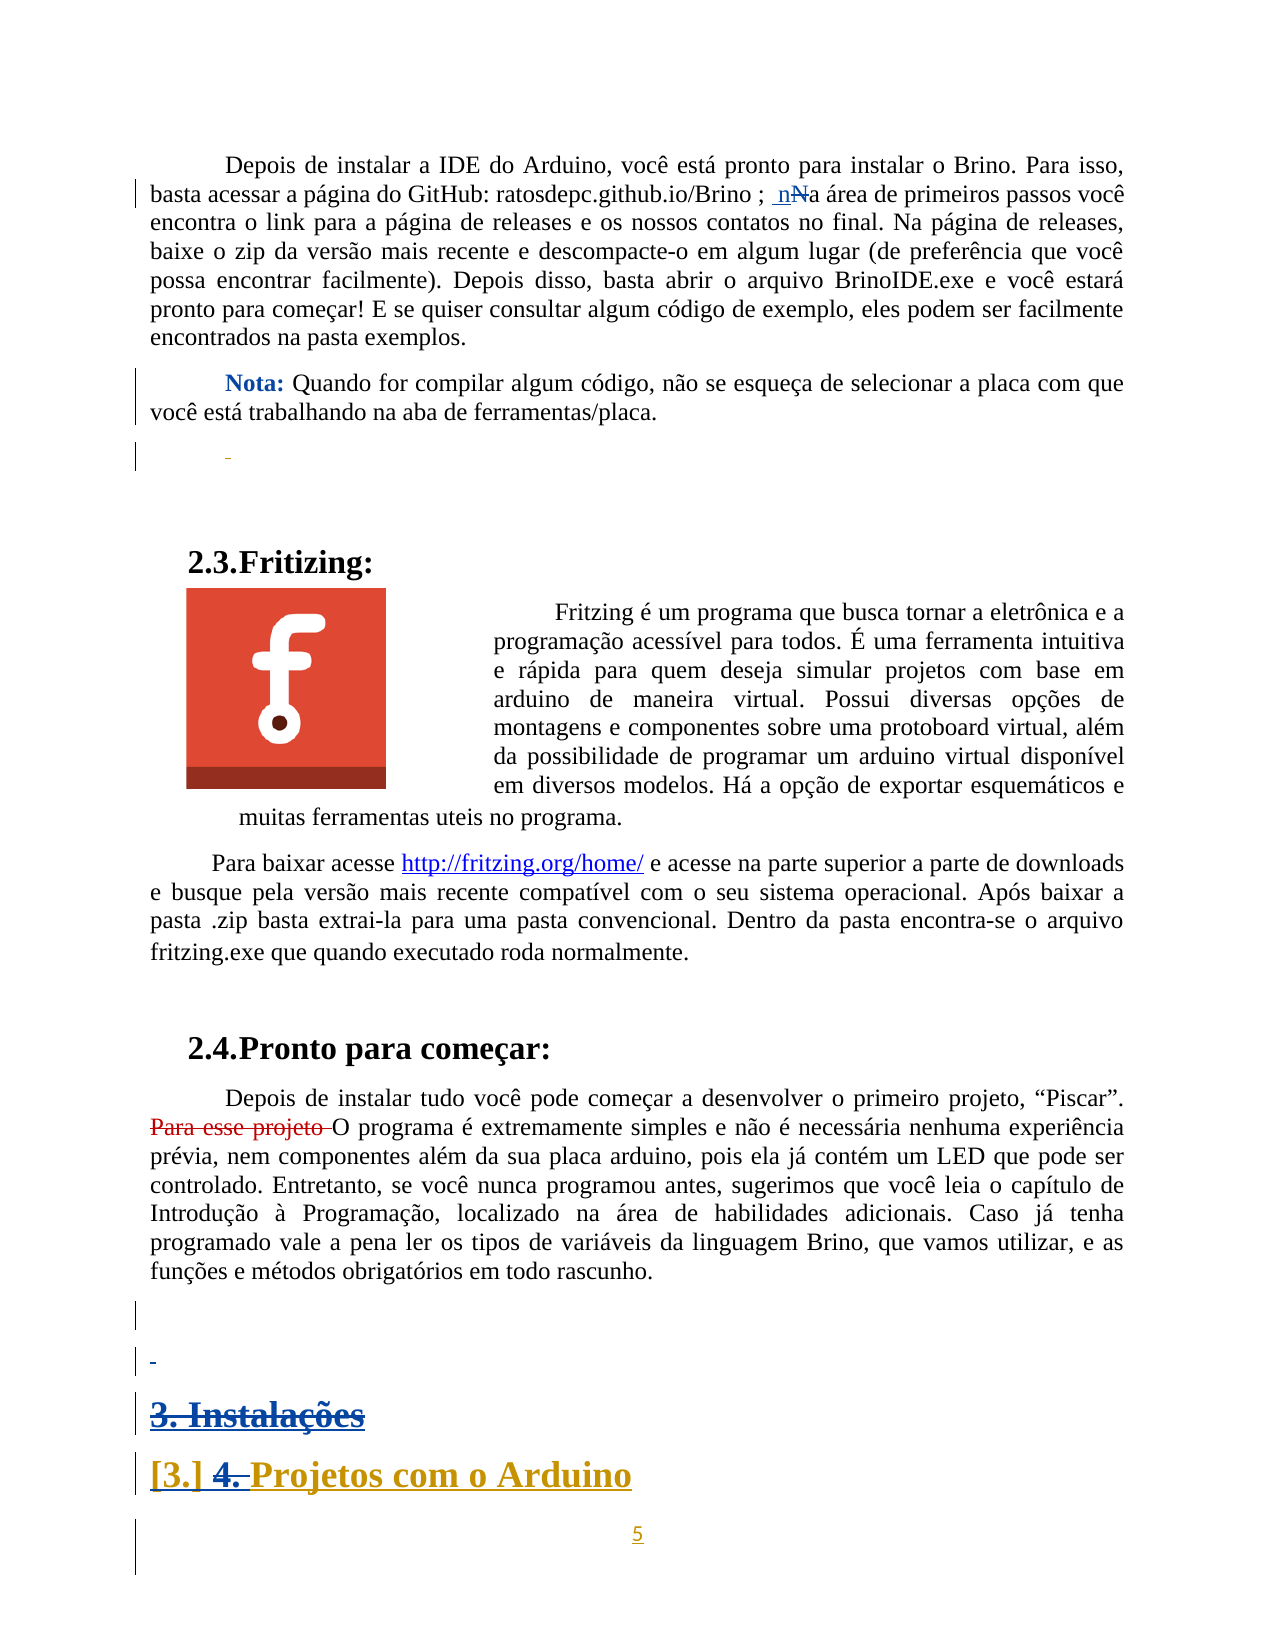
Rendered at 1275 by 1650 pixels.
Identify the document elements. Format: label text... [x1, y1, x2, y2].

list Pronto para começar: [187, 1028, 1125, 1067]
text Depois de instalar a IDE do Arduino, você está pronto para instalar o Brino. Para isso, basta acessar a página do GitHub: ratosdepc.github.io/Brino ; a área de primeiros passos você encontra o link para a página de releases e os nossos contatos no final. Na página de releases, baixe o zip da versão mais recente e descompacte-o em algum lugar (de preferência que você possa encontrar facilmente). Depois disso, basta abrir o arquivo BrinoIDE.exe e você estará pronto para começar! E se quiser consultar algum código de exemplo, eles podem ser facilmente encontrados na pasta exemplos. [150, 150, 1125, 351]
text Nota: Quando for compilar algum código, não se esqueça de selecionar a placa com que você está trabalhando na aba de ferramentas/placa. [150, 368, 1125, 425]
text Para baixar acesse http://fritzing.org/home/ e acesse na parte superior a parte de downloads e busque pela versão mais recente compatível com o seu sistema operacional. Após baixar a pasta .zip basta extrai-la para uma pasta convencional. Dentro da pasta encontra-se o arquivo fritzing.exe que quando executado roda normalmente. [150, 848, 1125, 966]
list Fritizing: [187, 542, 1125, 581]
text Depois de instalar tudo você pode começar a desenvolver o primeiro projeto, “Piscar”. Para esse projeto O programa é extremamente simples e não é necessária nenhuma experiência prévia, nem componentes além da sua placa arduino, pois ela já contém um LED que pode ser controlado. Entretanto, se você nunca programou antes, sugerimos que você leia o capítulo de Introdução à Programação, localizado na área de habilidades adicionais. Caso já tenha programado vale a pena ler os tipos de variáveis da linguagem Brino, que vamos utilizar, e as funções e métodos obrigatórios em todo rascunho. [150, 1083, 1125, 1285]
text Fritzing é um programa que busca tornar a eletrônica e a programação acessível para todos. É uma ferramenta intuitiva e rápida para quem deseja simular projetos com base em arduino de maneira virtual. Possui diversas opções de montagens e componentes sobre uma protoboard virtual, além da possibilidade de programar um arduino virtual disponível em diversos modelos. Há a opção de exportar esquemáticos e muitas ferramentas uteis no programa. [239, 597, 1125, 831]
picture [186, 588, 386, 789]
